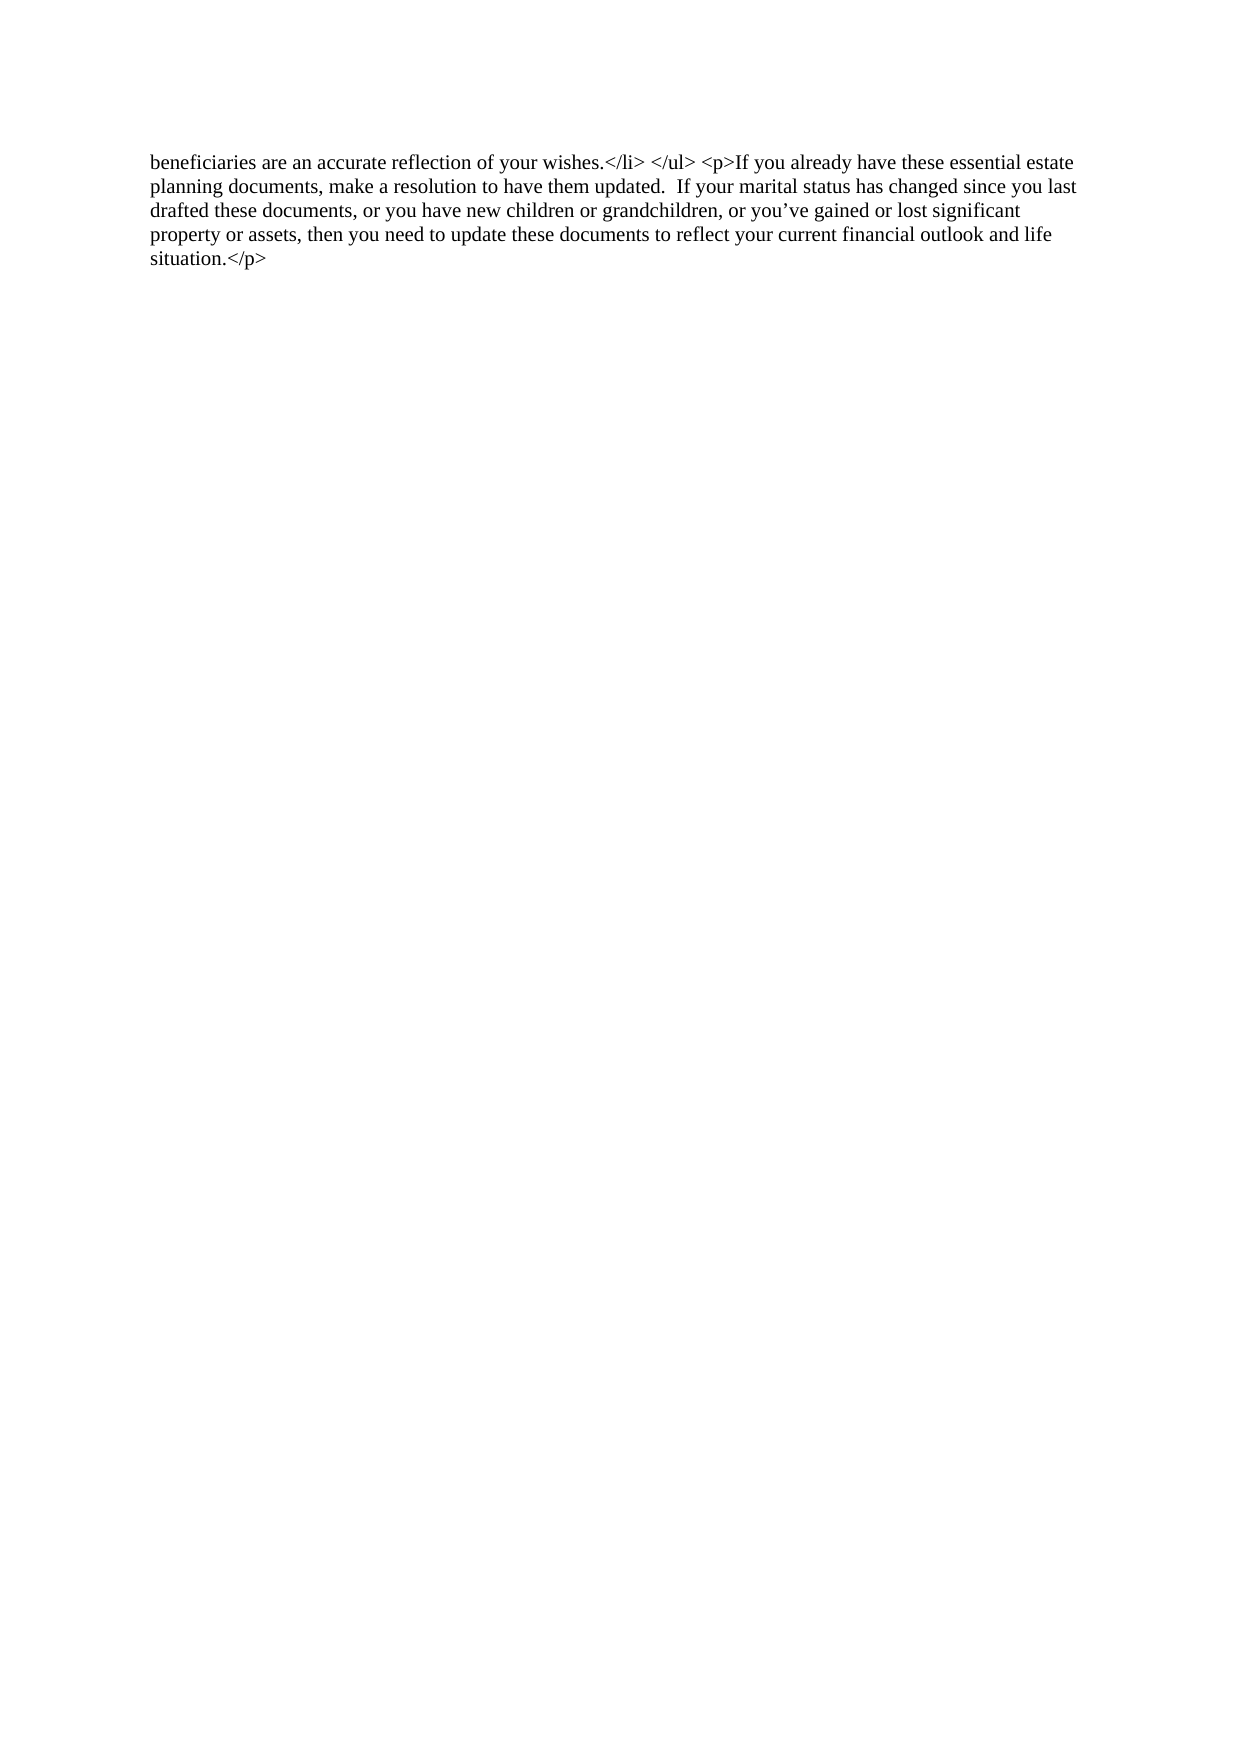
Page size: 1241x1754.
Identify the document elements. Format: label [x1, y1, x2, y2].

text [150, 150, 1090, 270]
